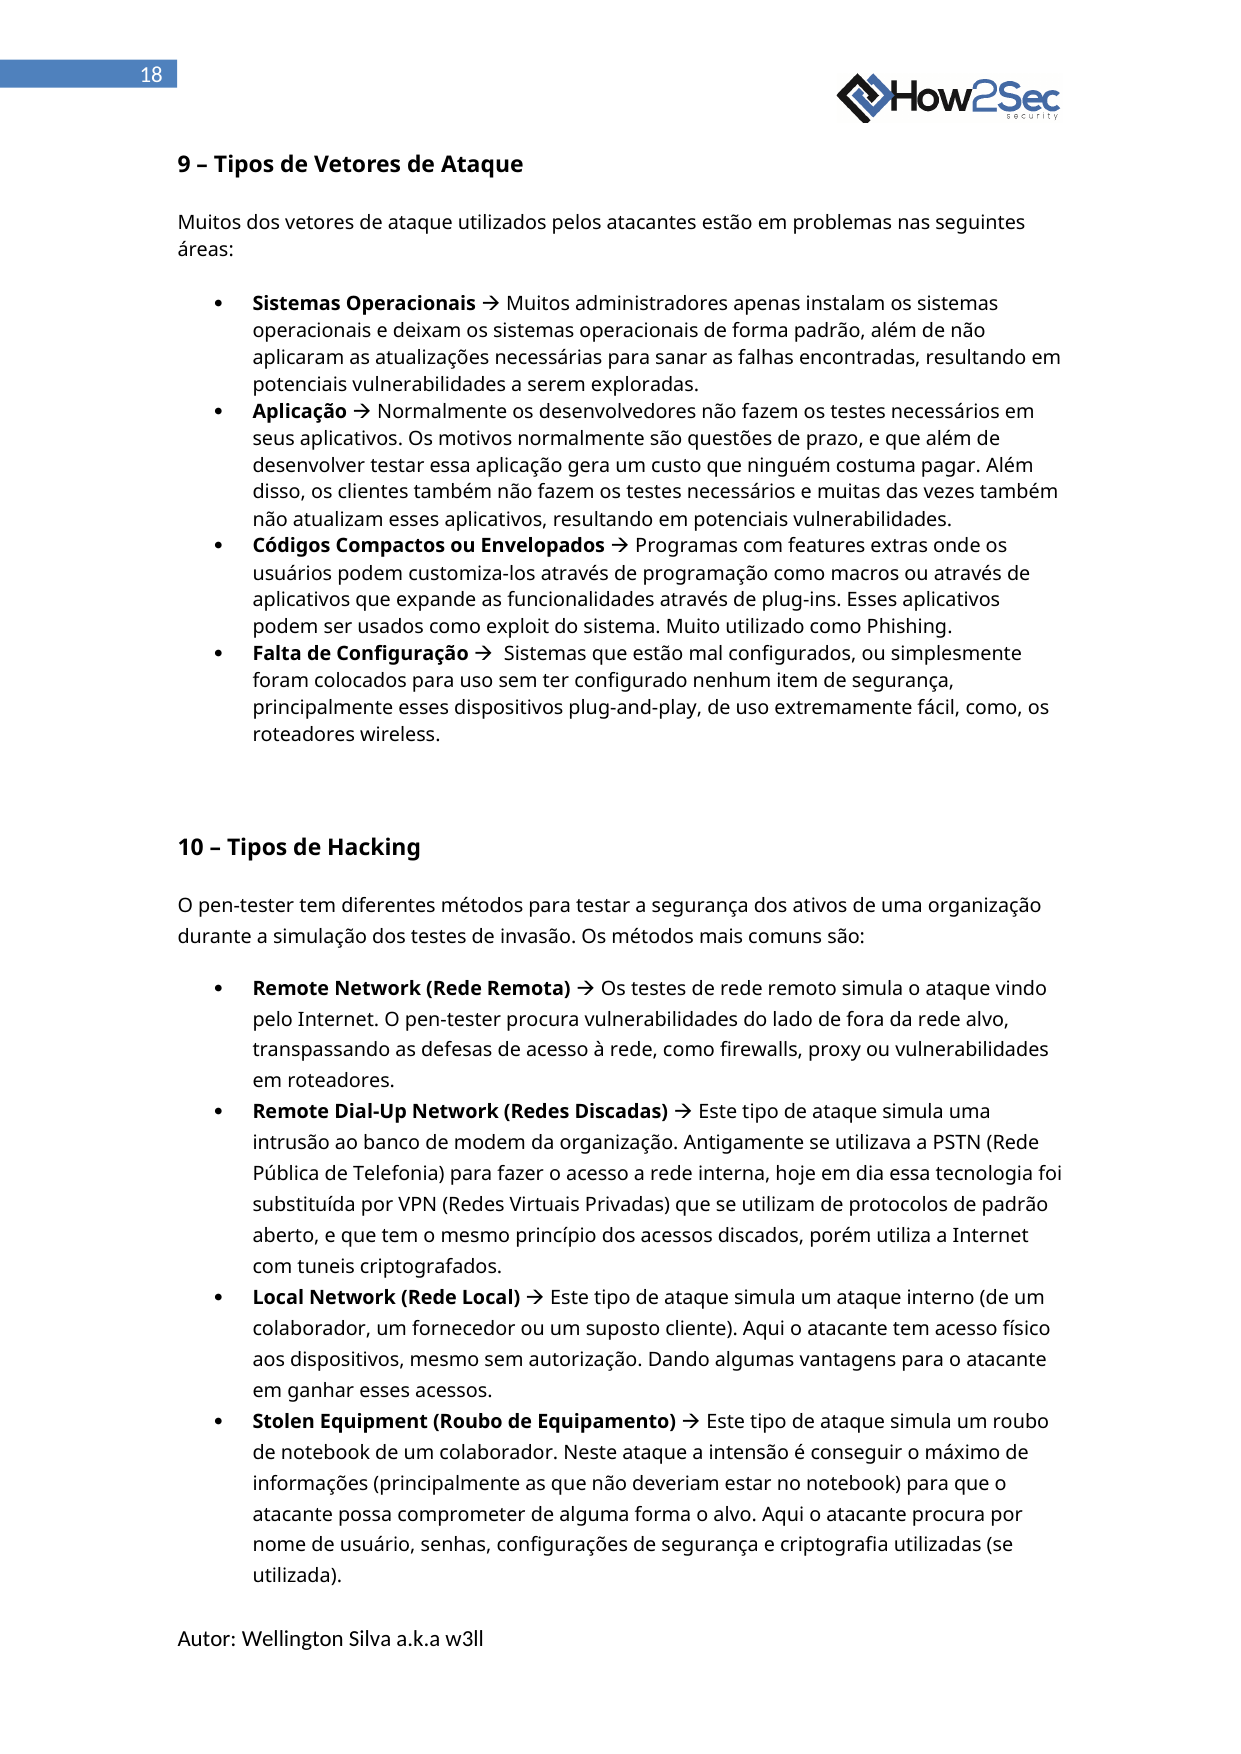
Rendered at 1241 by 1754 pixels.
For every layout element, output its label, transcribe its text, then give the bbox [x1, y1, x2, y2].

list Falta de Configuração Sistemas que estão mal configurados, ou simplesmente foram colocados para uso sem ter configurado nenhum item de segurança, principalmente esses dispositivos plug-and-play, de uso extremamente fácil, como, os roteadores wireless. [215, 640, 1063, 748]
subtitle 10 – Tipos de Hacking [177, 831, 1063, 862]
list Remote Dial-Up Network (Redes Discadas) Este tipo de ataque simula uma intrusão ao banco de modem da organização. Antigamente se utilizava a PSTN (Rede Pública de Telefonia) para fazer o acesso a rede interna, hoje em dia essa tecnologia foi substituída por VPN (Redes Virtuais Privadas) que se utilizam de protocolos de padrão aberto, e que tem o mesmo princípio dos acessos discados, porém utiliza a Internet com tuneis criptografados. [215, 1098, 1063, 1279]
subtitle 9 – Tipos de Vetores de Ataque [177, 148, 1063, 179]
list Stolen Equipment (Roubo de Equipamento) Este tipo de ataque simula um roubo de notebook de um colaborador. Neste ataque a intensão é conseguir o máximo de informações (principalmente as que não deveriam estar no notebook) para que o atacante possa comprometer de alguma forma o alvo. Aqui o atacante procura por nome de usuário, senhas, configurações de segurança e criptografia utilizadas (se utilizada). [215, 1407, 1063, 1589]
picture [836, 73, 1064, 123]
list Local Network (Rede Local) Este tipo de ataque simula um ataque interno (de um colaborador, um fornecedor ou um suposto cliente). Aqui o atacante tem acesso físico aos dispositivos, mesmo sem autorização. Dando algumas vantagens para o atacante em ganhar esses acessos. [215, 1283, 1063, 1403]
list Sistemas Operacionais Muitos administradores apenas instalam os sistemas operacionais e deixam os sistemas operacionais de forma padrão, além de não aplicaram as atualizações necessárias para sanar as falhas encontradas, resultando em potenciais vulnerabilidades a serem exploradas. [215, 289, 1063, 397]
list Códigos Compactos ou Envelopados Programas com features extras onde os usuários podem customiza-los através de programação como macros ou através de aplicativos que expande as funcionalidades através de plug-ins. Esses aplicativos podem ser usados como exploit do sistema. Muito utilizado como Phishing. [215, 532, 1063, 640]
list Remote Network (Rede Remota) Os testes de rede remoto simula o ataque vindo pelo Internet. O pen-tester procura vulnerabilidades do lado de fora da rede alvo, transpassando as defesas de acesso à rede, como firewalls, proxy ou vulnerabilidades em roteadores. [215, 974, 1063, 1094]
text O pen-tester tem diferentes métodos para testar a segurança dos ativos de uma organização durante a simulação dos testes de invasão. Os métodos mais comuns são: [177, 891, 1063, 949]
list Aplicação Normalmente os desenvolvedores não fazem os testes necessários em seus aplicativos. Os motivos normalmente são questões de prazo, e que além de desenvolver testar essa aplicação gera um custo que ninguém costuma pagar. Além disso, os clientes também não fazem os testes necessários e muitas das vezes também não atualizam esses aplicativos, resultando em potenciais vulnerabilidades. [215, 397, 1063, 532]
text Muitos dos vetores de ataque utilizados pelos atacantes estão em problemas nas seguintes áreas: [177, 208, 1063, 262]
